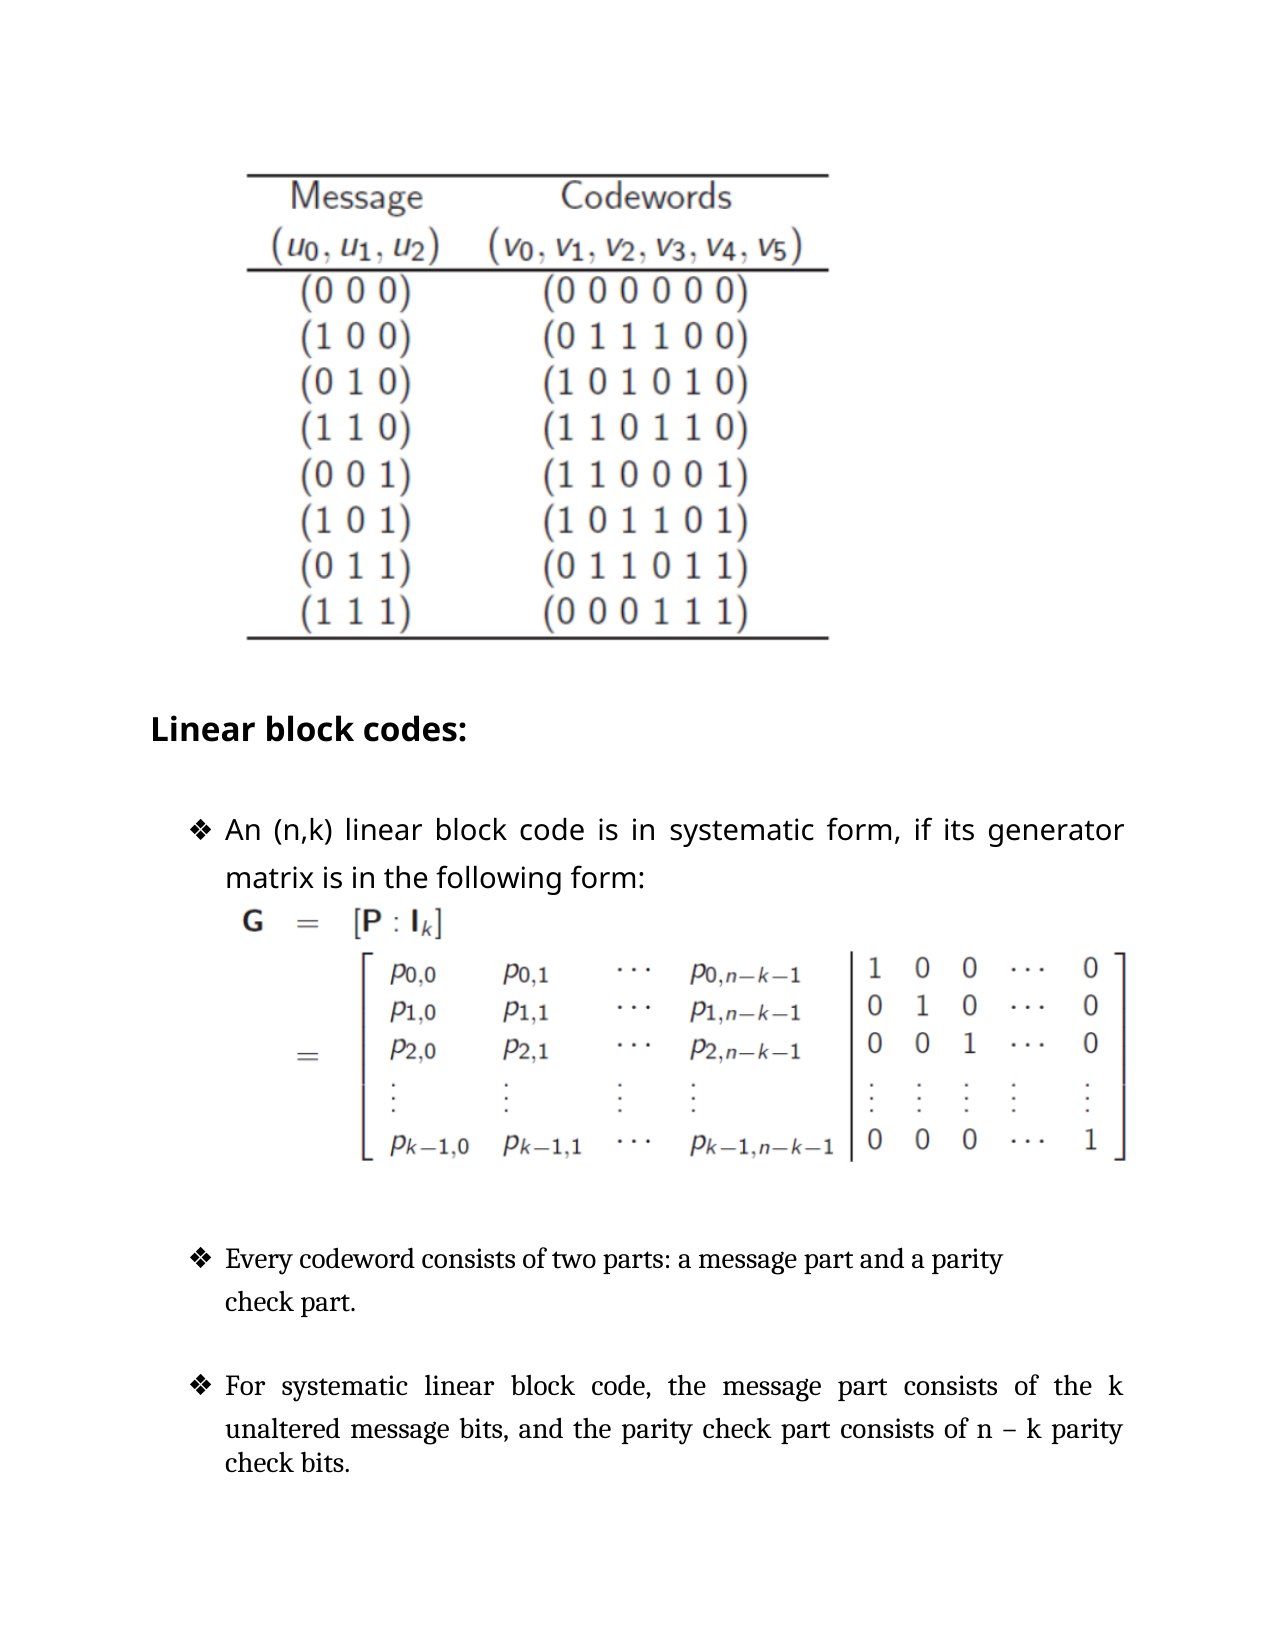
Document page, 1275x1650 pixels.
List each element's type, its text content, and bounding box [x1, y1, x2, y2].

picture [225, 150, 893, 687]
list An (n,k) linear block code is in systematic form, if its generator matrix is in the following form: [187, 797, 1125, 897]
picture [225, 896, 1166, 1186]
list Every codeword consists of two parts: a message part and a parity [187, 1226, 1125, 1285]
text Linear block codes: [150, 706, 1125, 752]
list For systematic linear block code, the message part consists of the k unaltered message bits, and the parity check part consists of n – k parity check bits. [187, 1352, 1125, 1479]
text check part. [225, 1285, 1125, 1319]
